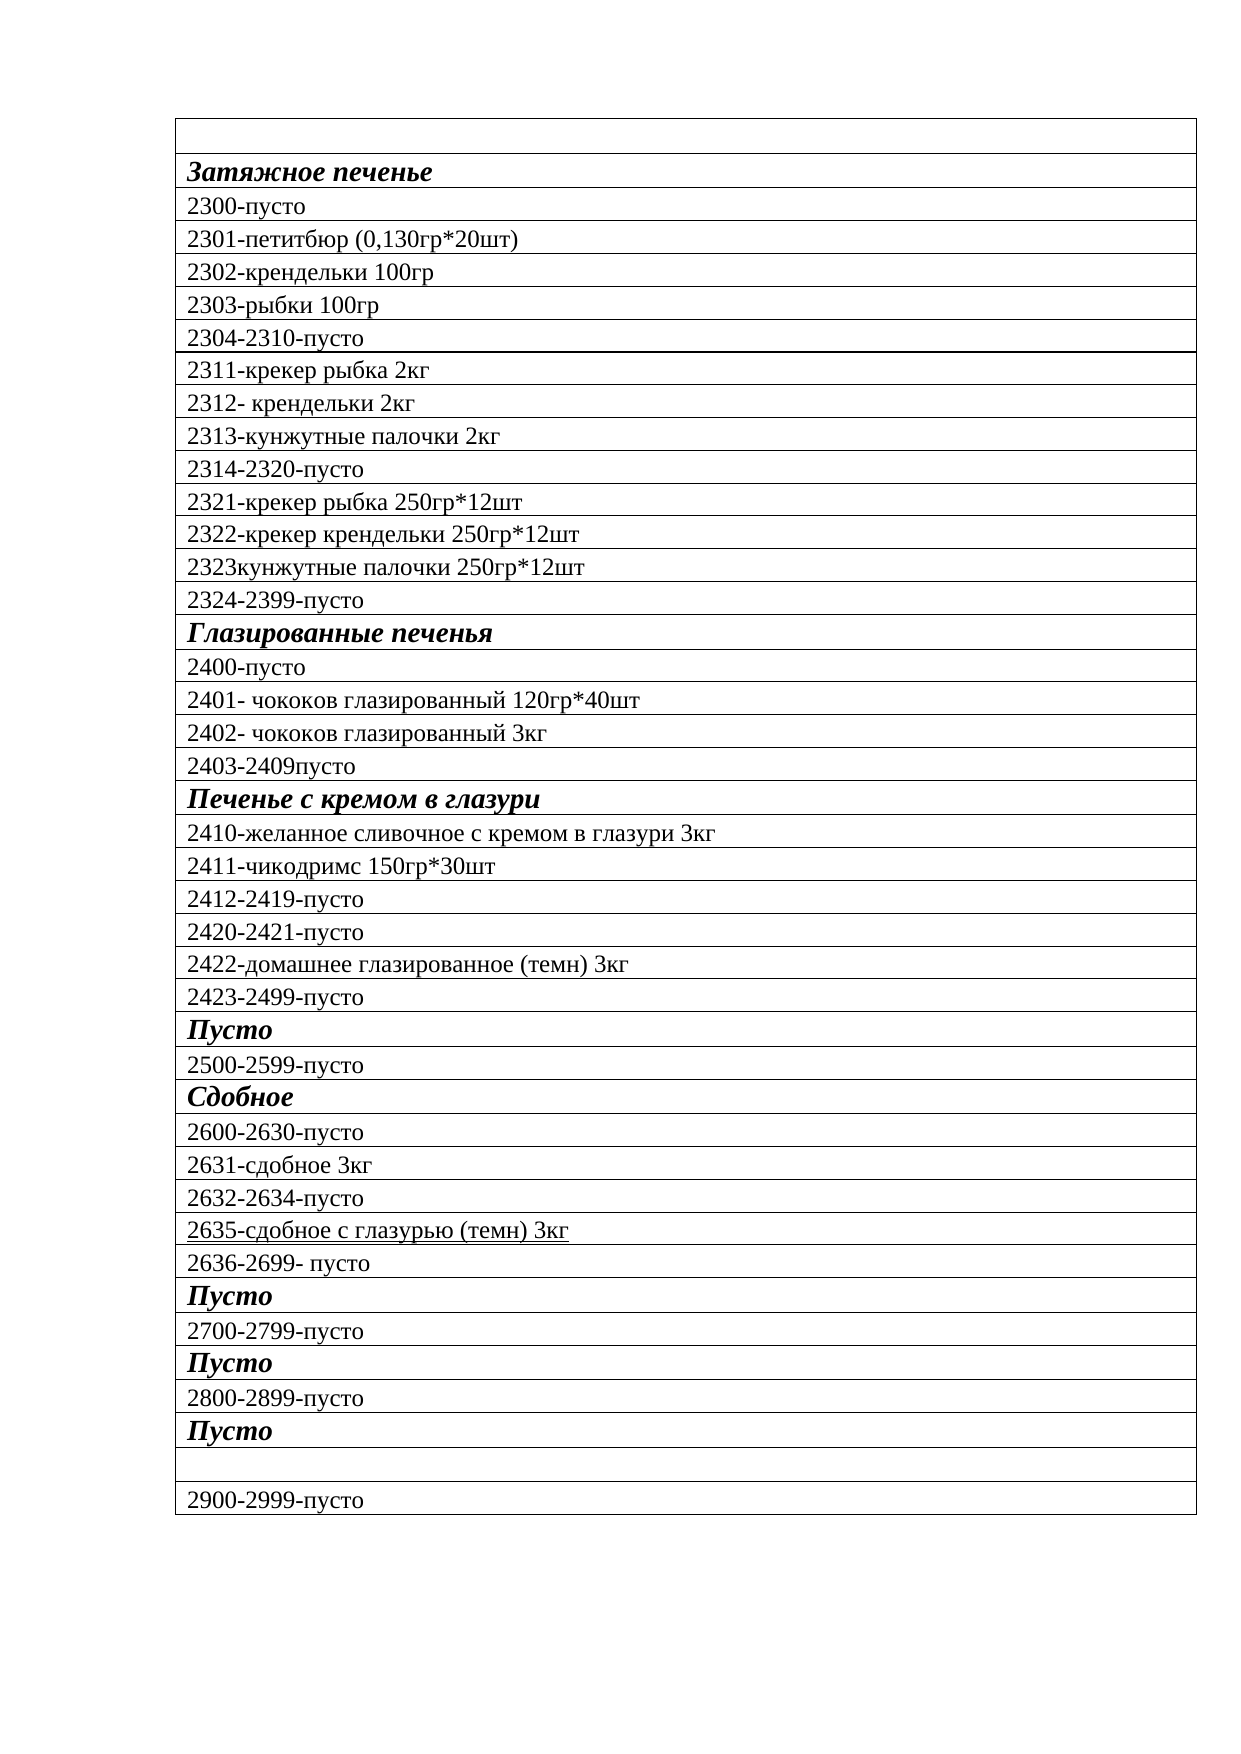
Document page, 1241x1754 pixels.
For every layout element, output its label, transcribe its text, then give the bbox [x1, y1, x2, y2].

table_cell Сдобное [176, 1080, 1196, 1113]
table_cell Печенье с кремом в глазури [176, 781, 1196, 814]
table_cell 2423-2499-пусто [176, 979, 1196, 1011]
table_cell 2635-сдобное с глазурью (темн) 3кг [176, 1213, 1196, 1244]
table_cell [176, 119, 1196, 153]
table_cell 2422-домашнее глазированное (темн) 3кг [176, 947, 1196, 978]
table_cell 2300-пусто [176, 188, 1196, 220]
table_cell 2312- крендельки 2кг [176, 385, 1196, 417]
table_cell 2636-2699- пусто [176, 1245, 1196, 1277]
table_cell 2411-чикодримс 150гр*30шт [176, 848, 1196, 880]
table_cell 2632-2634-пусто [176, 1180, 1196, 1212]
table_cell Пусто [176, 1413, 1196, 1447]
table_cell 2420-2421-пусто [176, 914, 1196, 946]
table_cell 2402- чококов глазированный 3кг [176, 715, 1196, 747]
table_cell 2410-желанное сливочное с кремом в глазури 3кг [176, 815, 1196, 847]
table_cell 2700-2799-пусто [176, 1313, 1196, 1344]
table_cell 2412-2419-пусто [176, 881, 1196, 913]
table_cell 2311-крекер рыбка 2кг [176, 353, 1196, 384]
table_cell Глазированные печенья [176, 615, 1196, 648]
table_cell Пусто [176, 1012, 1196, 1046]
table_cell 2400-пусто [176, 650, 1196, 681]
table_cell Затяжное печенье [176, 154, 1196, 187]
table_cell 2403-2409пусто [176, 748, 1196, 780]
table_cell [176, 1448, 1196, 1481]
table_cell 2314-2320-пусто [176, 451, 1196, 483]
table_cell 2401- чококов глазированный 120гр*40шт [176, 682, 1196, 714]
table_cell 2304-2310-пусто [176, 320, 1196, 351]
table_cell Пусто [176, 1346, 1196, 1379]
table_cell 2302-крендельки 100гр [176, 254, 1196, 286]
table_cell Пусто [176, 1278, 1196, 1312]
table_cell 2313-кунжутные палочки 2кг [176, 418, 1196, 450]
table_cell 2301-петитбюр (0,130гр*20шт) [176, 221, 1196, 253]
table_cell 2631-сдобное 3кг [176, 1147, 1196, 1179]
table_cell 2500-2599-пусто [176, 1047, 1196, 1078]
table_cell 2800-2899-пусто [176, 1380, 1196, 1412]
table_cell 2303-рыбки 100гр [176, 287, 1196, 318]
table_cell 2323кунжутные палочки 250гр*12шт [176, 549, 1196, 581]
table_cell 2900-2999-пусто [176, 1482, 1196, 1514]
table_cell 2321-крекер рыбка 250гр*12шт [176, 484, 1196, 515]
table_cell 2322-крекер крендельки 250гр*12шт [176, 516, 1196, 548]
table_cell 2600-2630-пусто [176, 1114, 1196, 1146]
table_cell 2324-2399-пусто [176, 582, 1196, 614]
